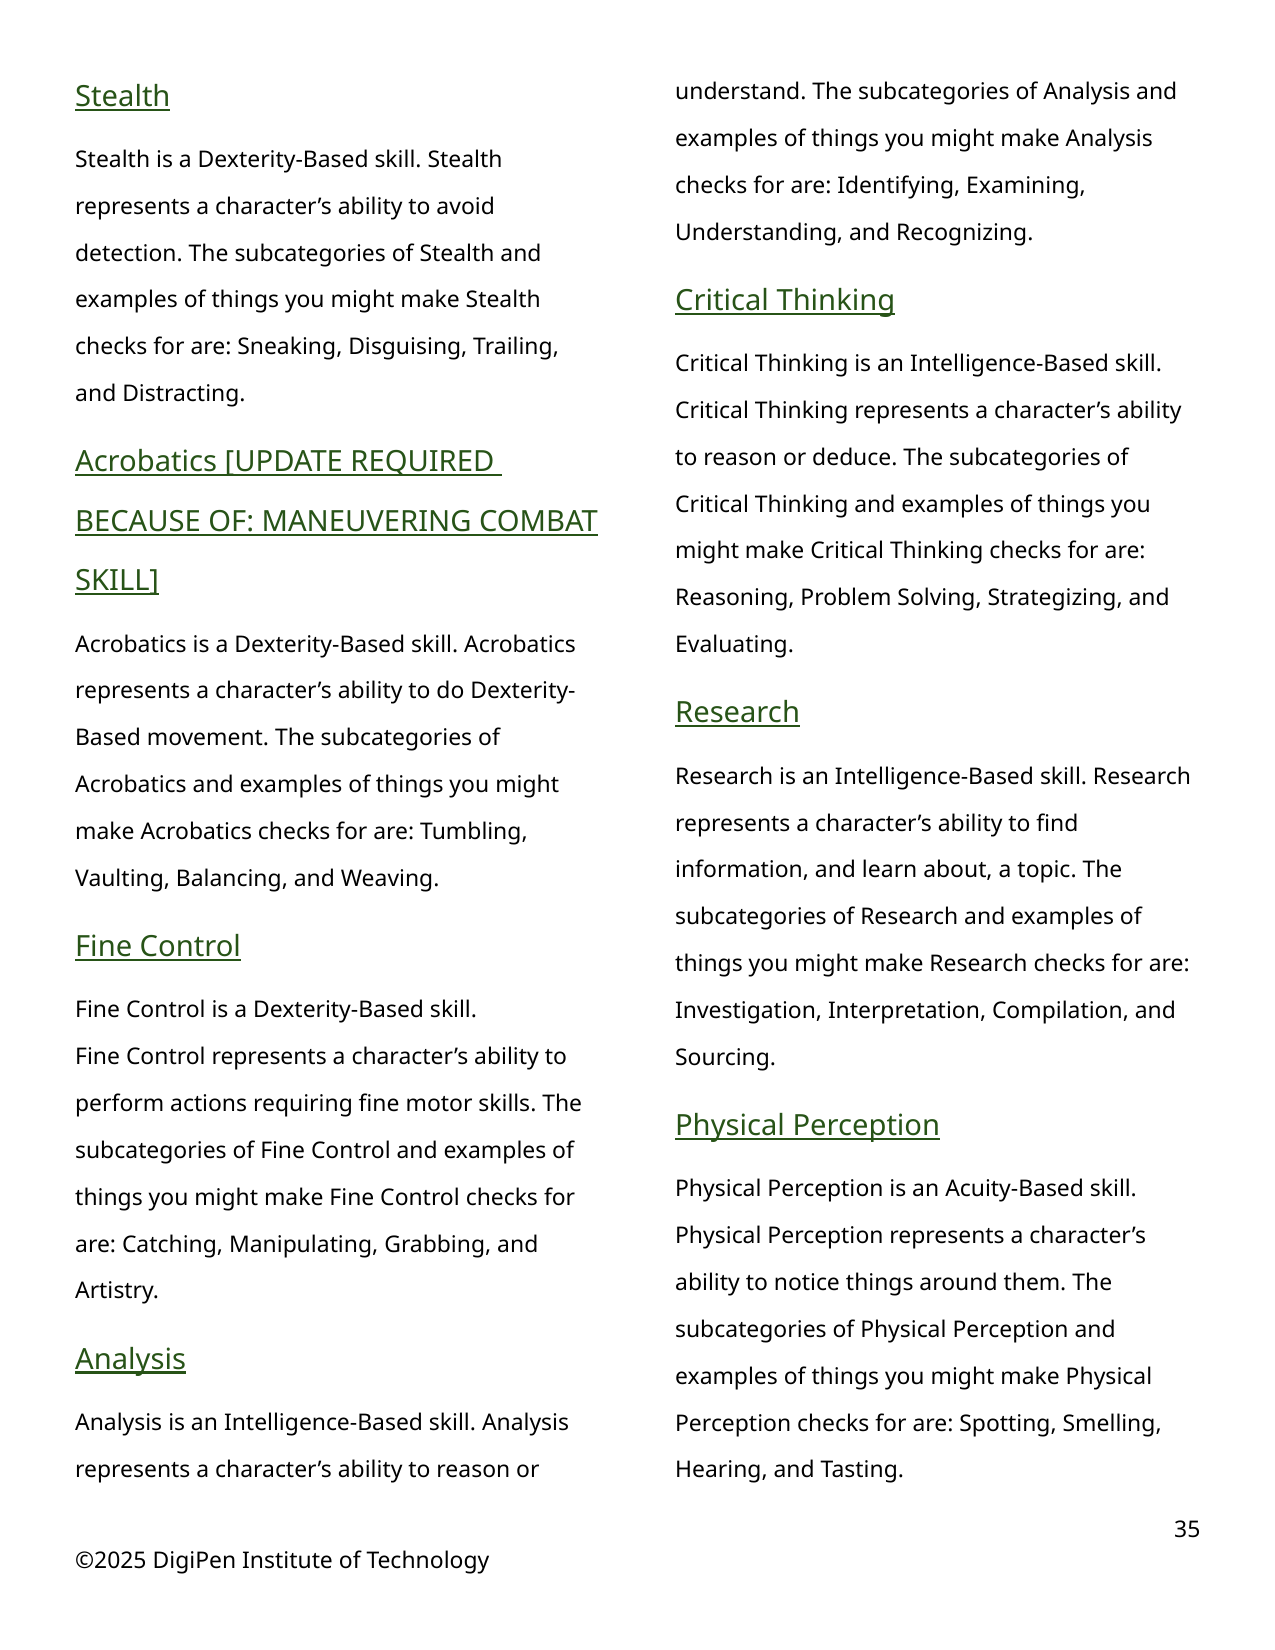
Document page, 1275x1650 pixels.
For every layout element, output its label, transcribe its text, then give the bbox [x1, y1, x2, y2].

text Physical Perception is an Acuity-Based skill. Physical Perception represents a character’s ability to notice things around them. The subcategories of Physical Perception and examples of things you might make Physical Perception checks for are: Spotting, Smelling, Hearing, and Tasting. [675, 1172, 1200, 1485]
text Critical Thinking is an Intelligence-Based skill. Critical Thinking represents a character’s ability to reason or deduce. The subcategories of Critical Thinking and examples of things you might make Critical Thinking checks for are: Reasoning, Problem Solving, Strategizing, and Evaluating. [675, 347, 1200, 659]
text Stealth is a Dexterity-Based skill. Stealth represents a character’s ability to avoid detection. The subcategories of Stealth and examples of things you might make Stealth checks for are: Sneaking, Disguising, Trailing, and Distracting. [75, 143, 600, 408]
subtitle Acrobatics [UPDATE REQUIRED BECAUSE OF: MANEUVERING COMBAT SKILL] [75, 441, 600, 599]
text Research is an Intelligence-Based skill. Research represents a character’s ability to find information, and learn about, a topic. The subcategories of Research and examples of things you might make Research checks for are: Investigation, Interpretation, Compilation, and Sourcing. [675, 759, 1200, 1072]
subtitle Critical Thinking [675, 279, 1200, 319]
subtitle Physical Perception [675, 1104, 1200, 1144]
subtitle Fine Control [75, 925, 600, 965]
subtitle Research [675, 692, 1200, 731]
subtitle Analysis [75, 1338, 600, 1378]
subtitle Stealth [75, 75, 600, 115]
text Acrobatics is a Dexterity-Based skill. Acrobatics represents a character’s ability to do Dexterity-Based movement. The subcategories of Acrobatics and examples of things you might make Acrobatics checks for are: Tumbling, Vaulting, Balancing, and Weaving. [75, 627, 600, 893]
text Analysis is an Intelligence-Based skill. Analysis represents a character’s ability to reason or understand. The subcategories of Analysis and examples of things you might make Analysis checks for are: Identifying, Examining, Understanding, and Recognizing. [675, 75, 1200, 247]
text Fine Control is a Dexterity-Based skill. Fine Control represents a character’s ability to perform actions requiring fine motor skills. The subcategories of Fine Control and examples of things you might make Fine Control checks for are: Catching, Manipulating, Grabbing, and Artistry. [75, 993, 600, 1306]
text Analysis is an Intelligence-Based skill. Analysis represents a character’s ability to reason or understand. The subcategories of Analysis and examples of things you might make Analysis checks for are: Identifying, Examining, Understanding, and Recognizing. [75, 1406, 600, 1484]
